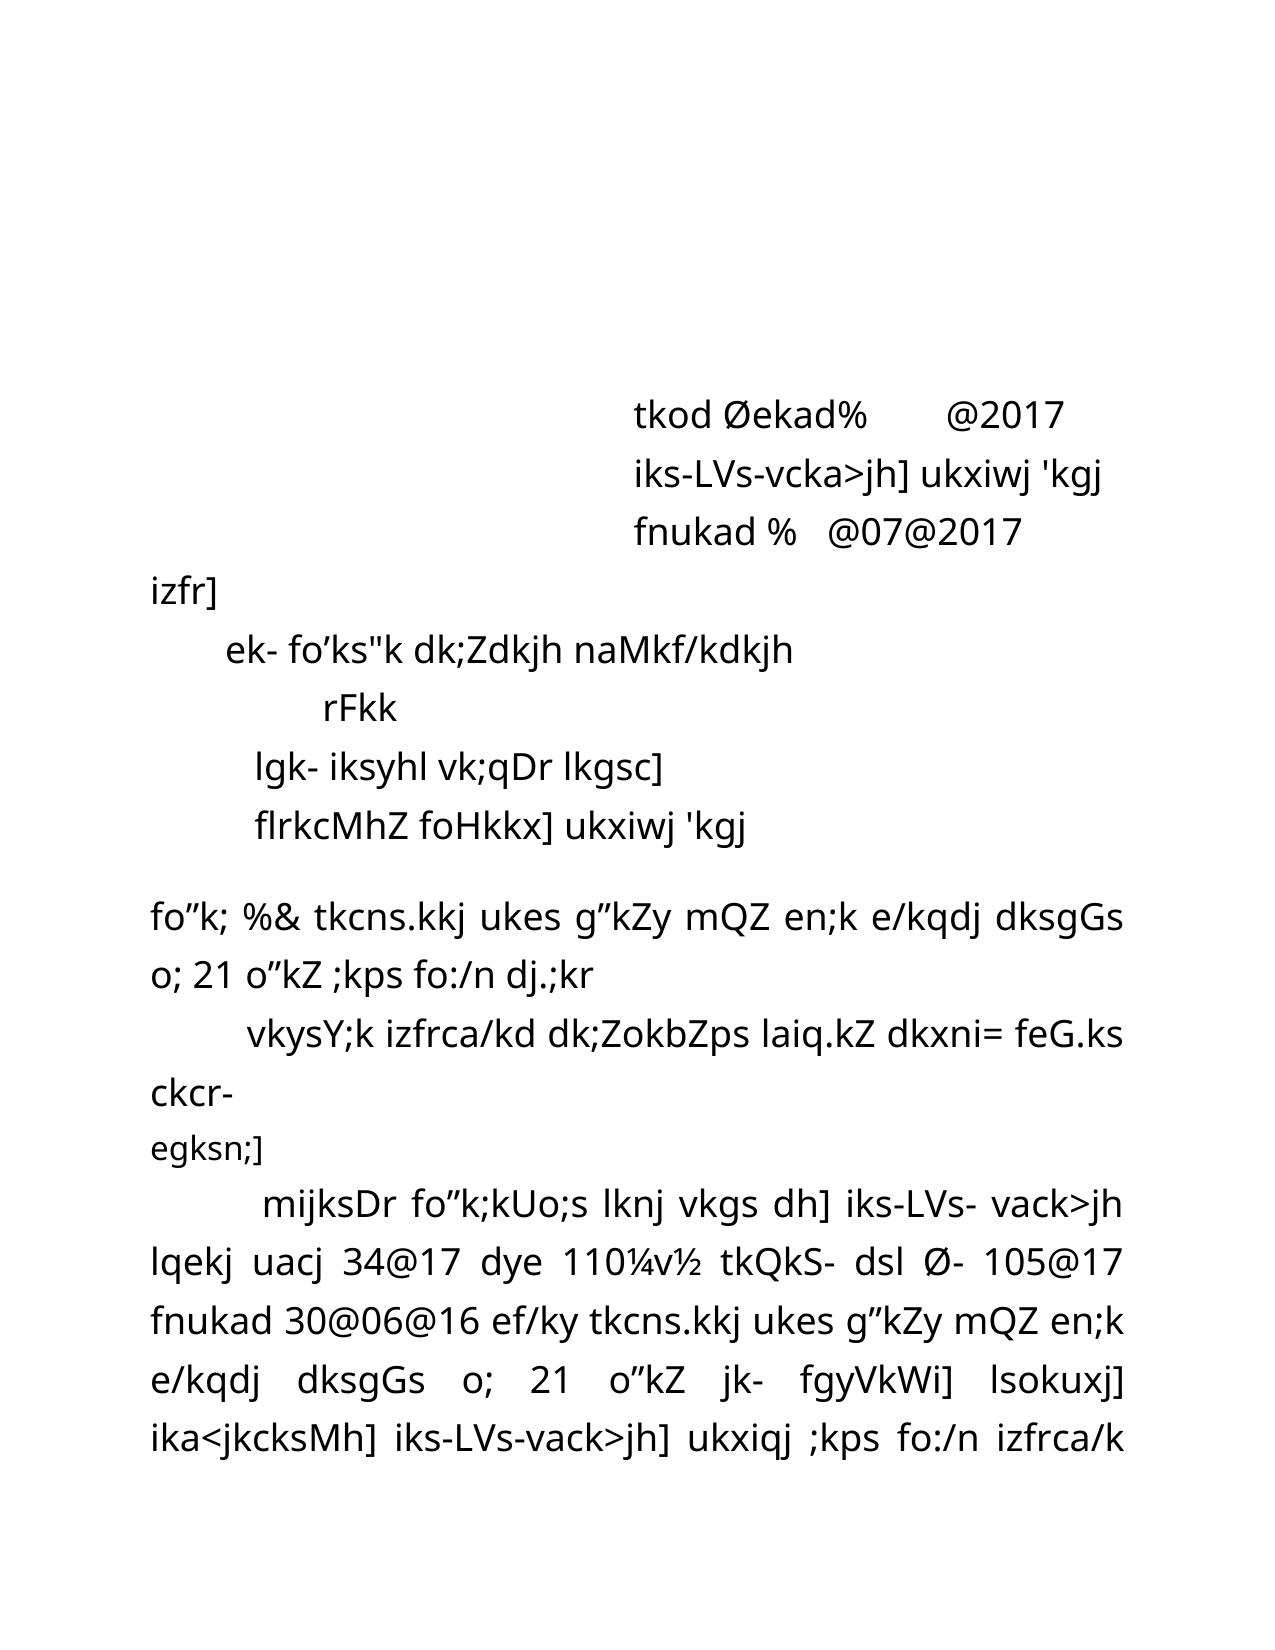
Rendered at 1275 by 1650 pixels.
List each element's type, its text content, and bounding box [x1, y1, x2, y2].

text flrkcMhZ foHkkx] ukxiwj 'kgj [150, 799, 1125, 850]
text rFkk [150, 682, 1125, 733]
text tkod Øekad% @2017 [150, 388, 1125, 439]
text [150, 1177, 1125, 1463]
text vkysY;k izfrca/kd dk;ZokbZps laiq.kZ dkxni= feG.ks ckcr- [150, 1007, 1125, 1117]
text fo”k; %& tkcns.kkj ukes g”kZy mQZ en;k e/kqdj dksgGs o; 21 o”kZ ;kps fo:/n dj.;kr [150, 890, 1125, 1000]
text lgk- iksyhl vk;qDr lkgsc] [150, 740, 1125, 791]
text iks-LVs-vcka>jh] ukxiwj 'kgj [150, 447, 1125, 498]
text ek- fo’ks"k dk;Zdkjh naMkf/kdkjh [150, 623, 1125, 674]
text fnukad % @07@2017 [150, 506, 1125, 557]
text egksn;] [150, 1125, 1125, 1170]
text izfr] [150, 564, 1125, 615]
